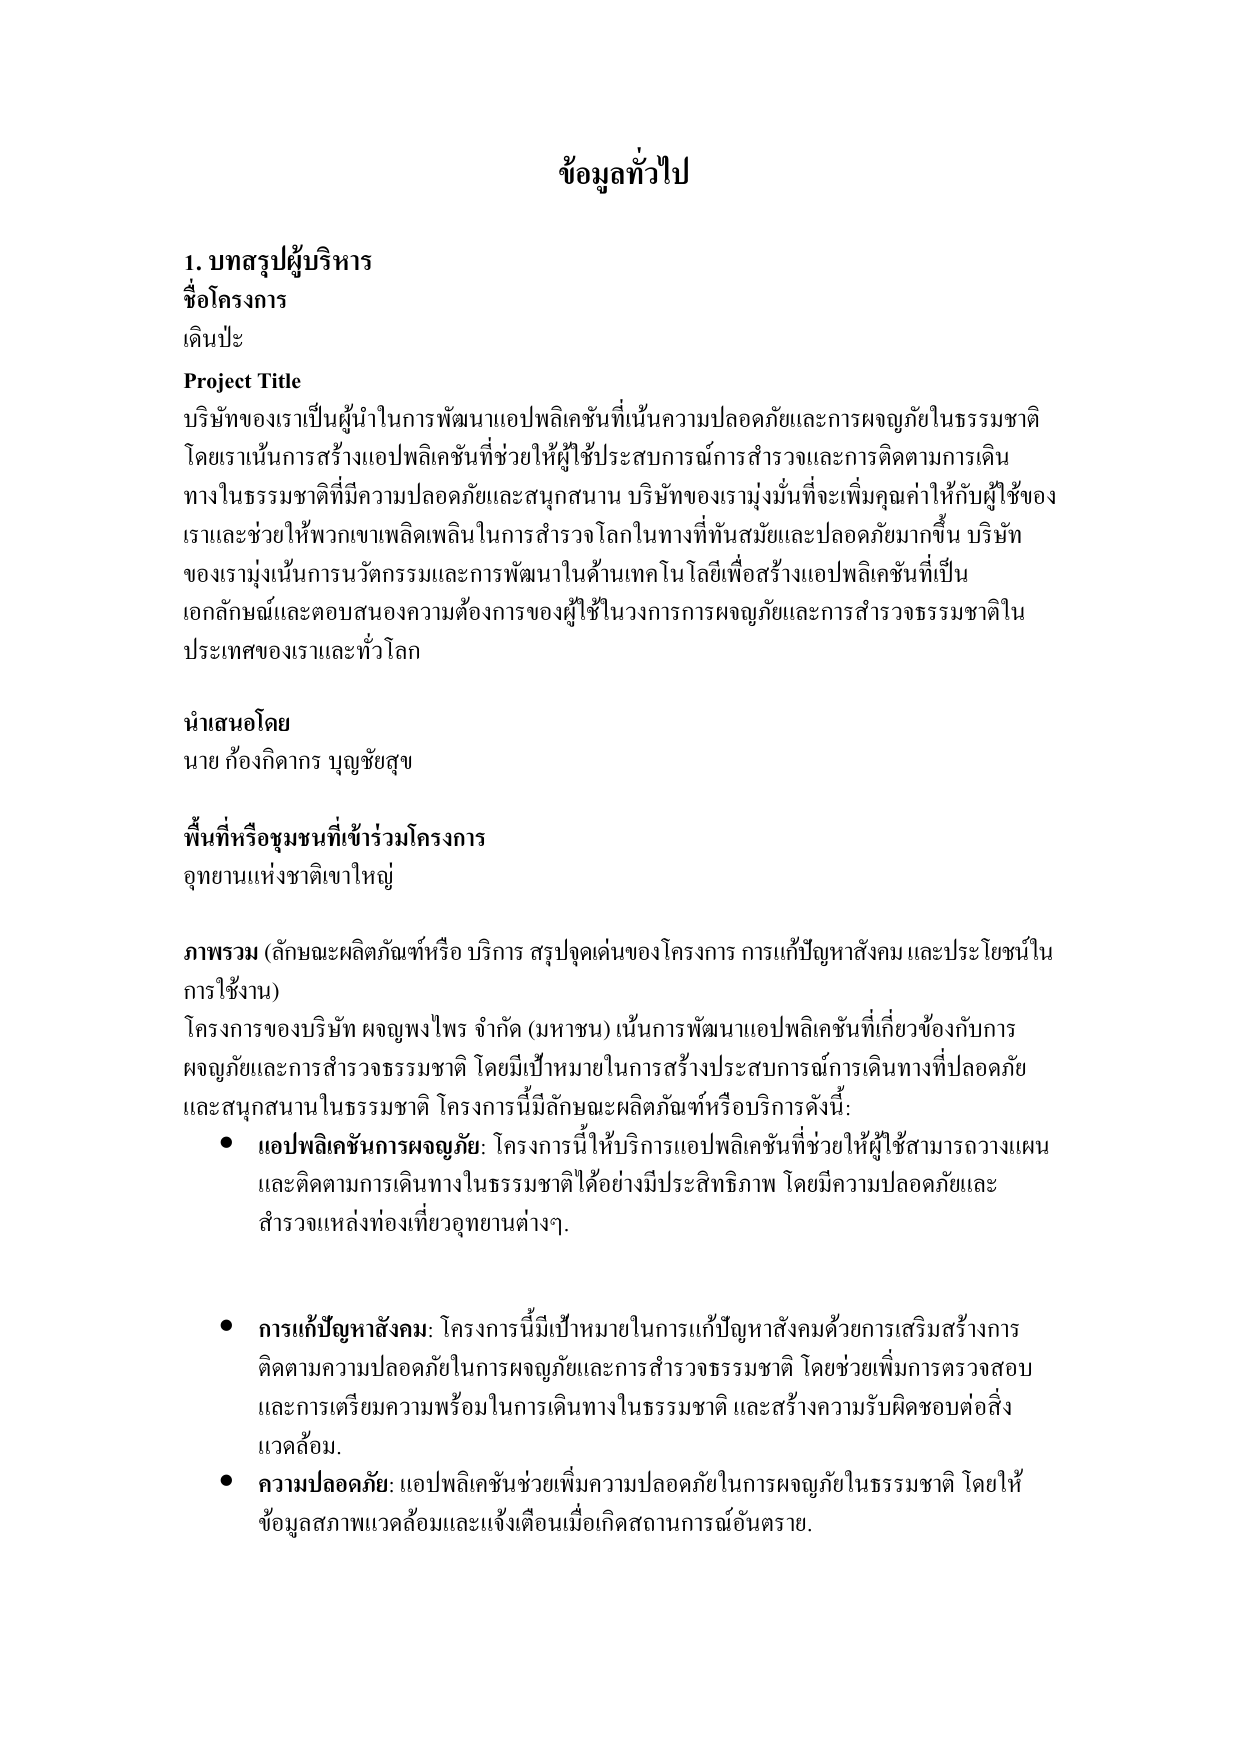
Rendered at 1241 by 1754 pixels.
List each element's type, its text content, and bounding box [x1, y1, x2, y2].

text อุทยานแห่งชาติเขาใหญ่ [183, 854, 1057, 893]
text 1. บทสรุปผู้บริหาร [183, 237, 1057, 279]
text บริษัทของเราเป็นผู้นำในการพัฒนาแอปพลิเคชันที่เน้นความปลอดภัยและการผจญภัยในธรรมชาติ โดยเราเน้นการสร้างแอปพลิเคชันที่ช่วยให้ผู้ใช้ประสบการณ์การสำรวจและการติดตามการเดินทางในธรรมชาติที่มีความปลอดภัยและสนุกสนาน บริษัทของเรามุ่งมั่นที่จะเพิ่มคุณค่าให้กับผู้ใช้ของเราและช่วยให้พวกเขาเพลิดเพลินในการสำรวจโลกในทางที่ทันสมัยและปลอดภัยมากขึ้น บริษัทของเรามุ่งเน้นการนวัตกรรมและการพัฒนาในด้านเทคโนโลยีเพื่อสร้างแอปพลิเคชันที่เป็นเอกลักษณ์และตอบสนองความต้องการของผู้ใช้ในวงการการผจญภัยและการสำรวจธรรมชาติในประเทศของเราและทั่วโลก [183, 396, 1057, 667]
list การแก้ปัญหาสังคม: โครงการนี้มีเป้าหมายในการแก้ปัญหาสังคมด้วยการเสริมสร้างการติดตามความปลอดภัยในการผจญภัยและการสำรวจธรรมชาติ โดยช่วยเพิ่มการตรวจสอบและการเตรียมความพร้อมในการเดินทางในธรรมชาติ และสร้างความรับผิดชอบต่อสิ่งแวดล้อม. [221, 1307, 1057, 1462]
text ข้อมูลทั่วไป [183, 148, 1057, 195]
text Project Title [183, 359, 1057, 396]
text ภาพรวม (ลักษณะผลิตภัณฑ์หรือ บริการ สรุปจุดเด่นของโครงการ การแก้ปัญหาสังคม และประโยชน์ในการใช้งาน) [183, 930, 1057, 1007]
subtitle ชื่อโครงการ [183, 279, 1057, 317]
text นำเสนอโดย [183, 701, 1057, 739]
text พื้นที่หรือชุมชนที่เข้าร่วมโครงการ [183, 816, 1057, 854]
text โครงการของบริษัท ผจญพงไพร จำกัด (มหาชน) เน้นการพัฒนาแอปพลิเคชันที่เกี่ยวข้องกับการผจญภัยและการสำรวจธรรมชาติ โดยมีเป้าหมายในการสร้างประสบการณ์การเดินทางที่ปลอดภัยและสนุกสนานในธรรมชาติ โครงการนี้มีลักษณะผลิตภัณฑ์หรือบริการดังนี้: [183, 1007, 1057, 1123]
text เดินป่ะ [183, 317, 1057, 356]
list แอปพลิเคชันการผจญภัย: โครงการนี้ให้บริการแอปพลิเคชันที่ช่วยให้ผู้ใช้สามารถวางแผนและติดตามการเดินทางในธรรมชาติได้อย่างมีประสิทธิภาพ โดยมีความปลอดภัยและสำรวจแหล่งท่องเที่ยวอุทยานต่างๆ. [221, 1123, 1057, 1240]
text นาย ก้องกิดากร บุญชัยสุข [183, 739, 1057, 778]
list ความปลอดภัย: แอปพลิเคชันช่วยเพิ่มความปลอดภัยในการผจญภัยในธรรมชาติ โดยให้ข้อมูลสภาพแวดล้อมและแจ้งเตือนเมื่อเกิดสถานการณ์อันตราย. [221, 1462, 1057, 1540]
